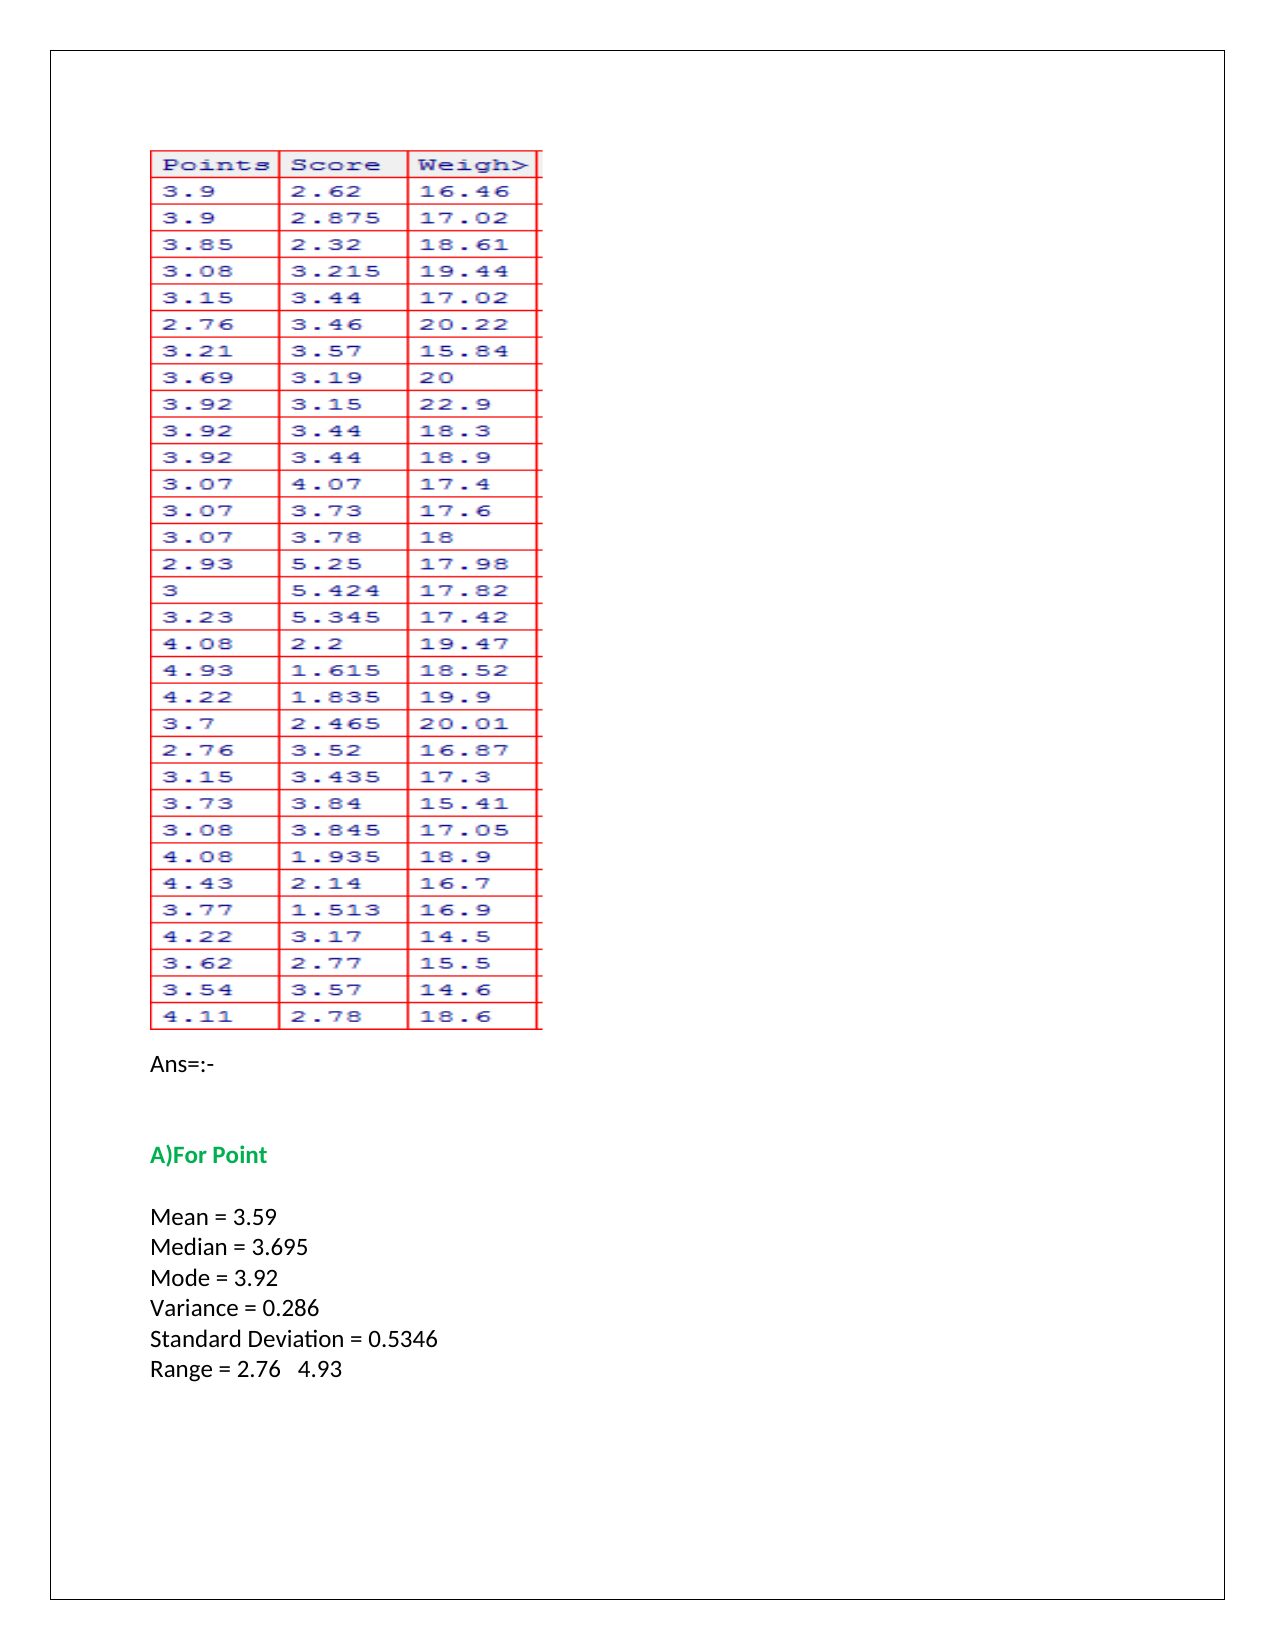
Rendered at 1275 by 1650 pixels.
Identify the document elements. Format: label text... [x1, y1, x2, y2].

text Median = 3.695 [150, 1231, 1125, 1262]
text Mean = 3.59 [150, 1201, 1125, 1231]
picture [150, 150, 543, 1030]
text Ans=:- [150, 1048, 1125, 1078]
text Standard Deviation = 0.5346 [150, 1323, 1125, 1353]
text Mode = 3.92 [150, 1262, 1125, 1292]
text Variance = 0.286 [150, 1292, 1125, 1323]
text A)For Point [150, 1139, 1125, 1170]
text Range = 2.76 4.93 [150, 1353, 1125, 1384]
